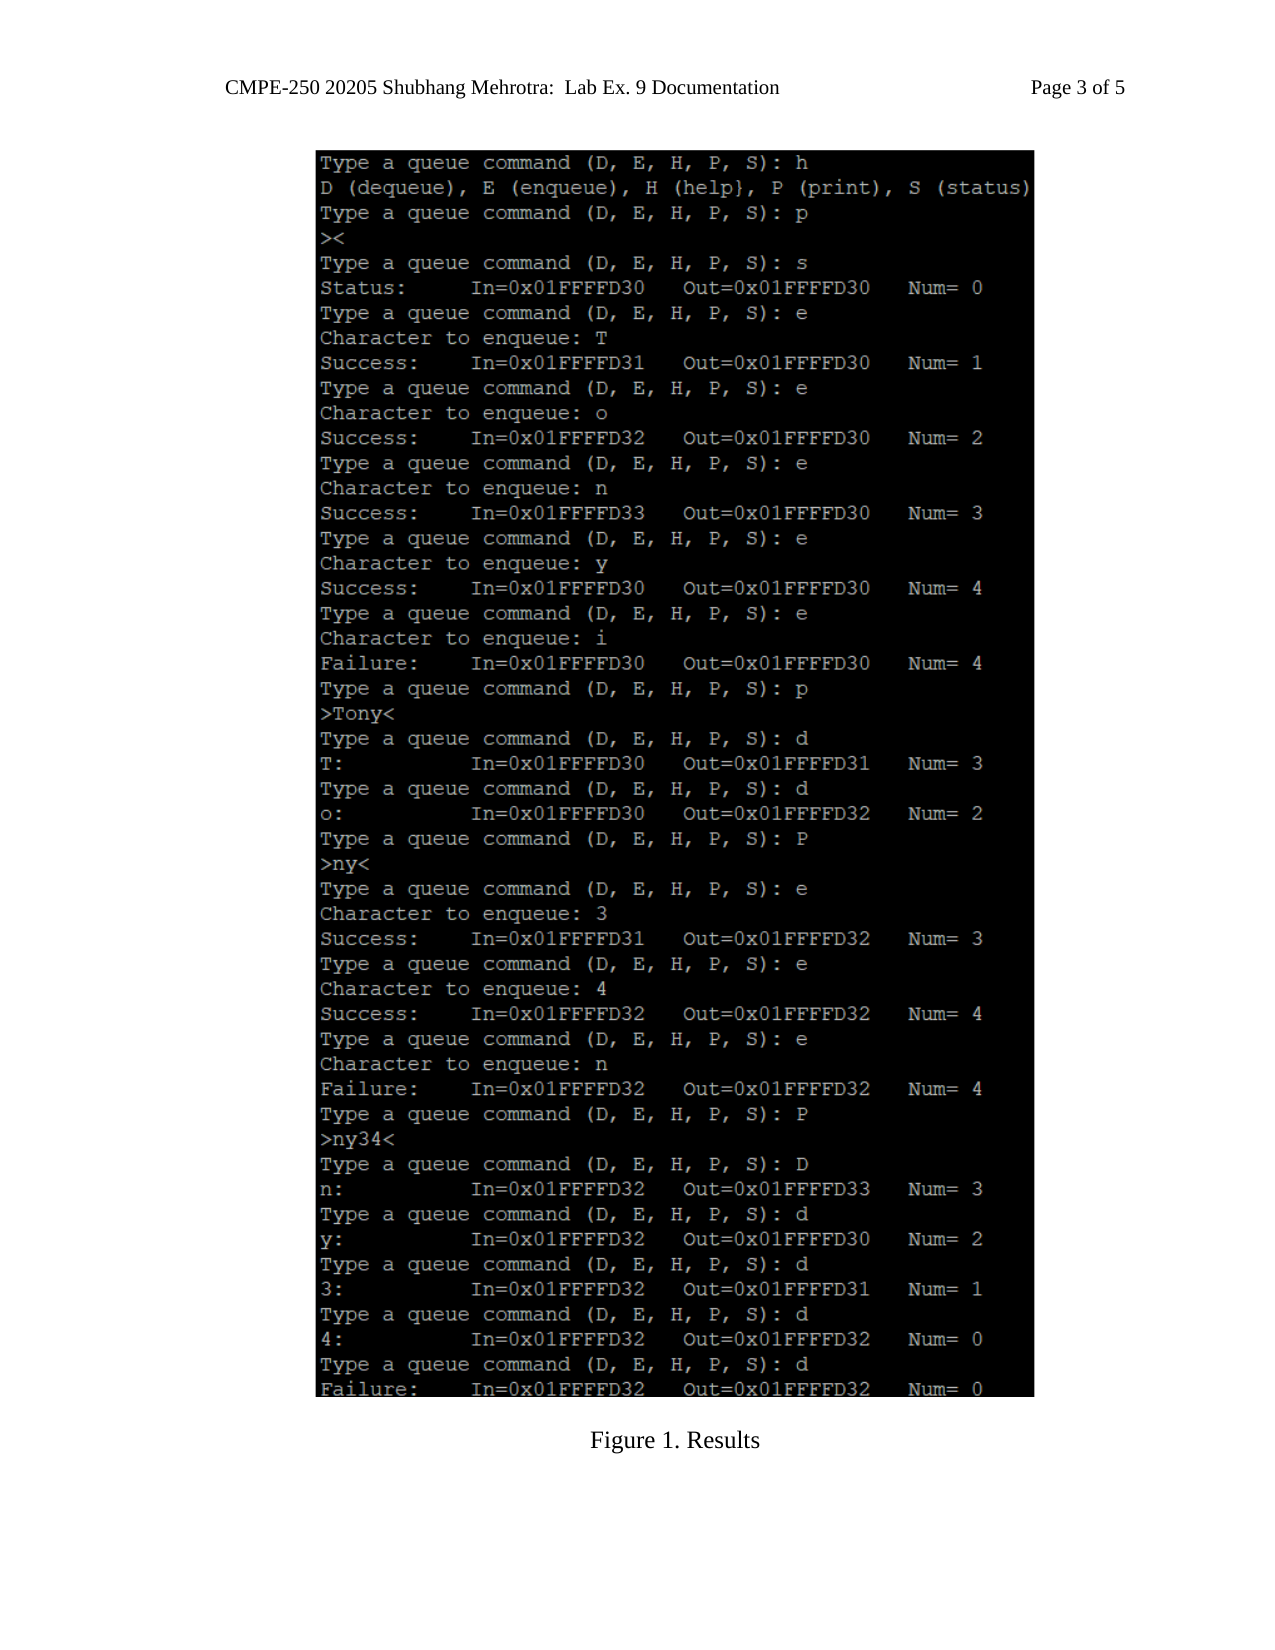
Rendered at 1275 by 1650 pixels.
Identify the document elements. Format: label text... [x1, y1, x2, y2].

picture [315, 150, 1035, 1397]
text Figure 1. Results [225, 1425, 1125, 1454]
